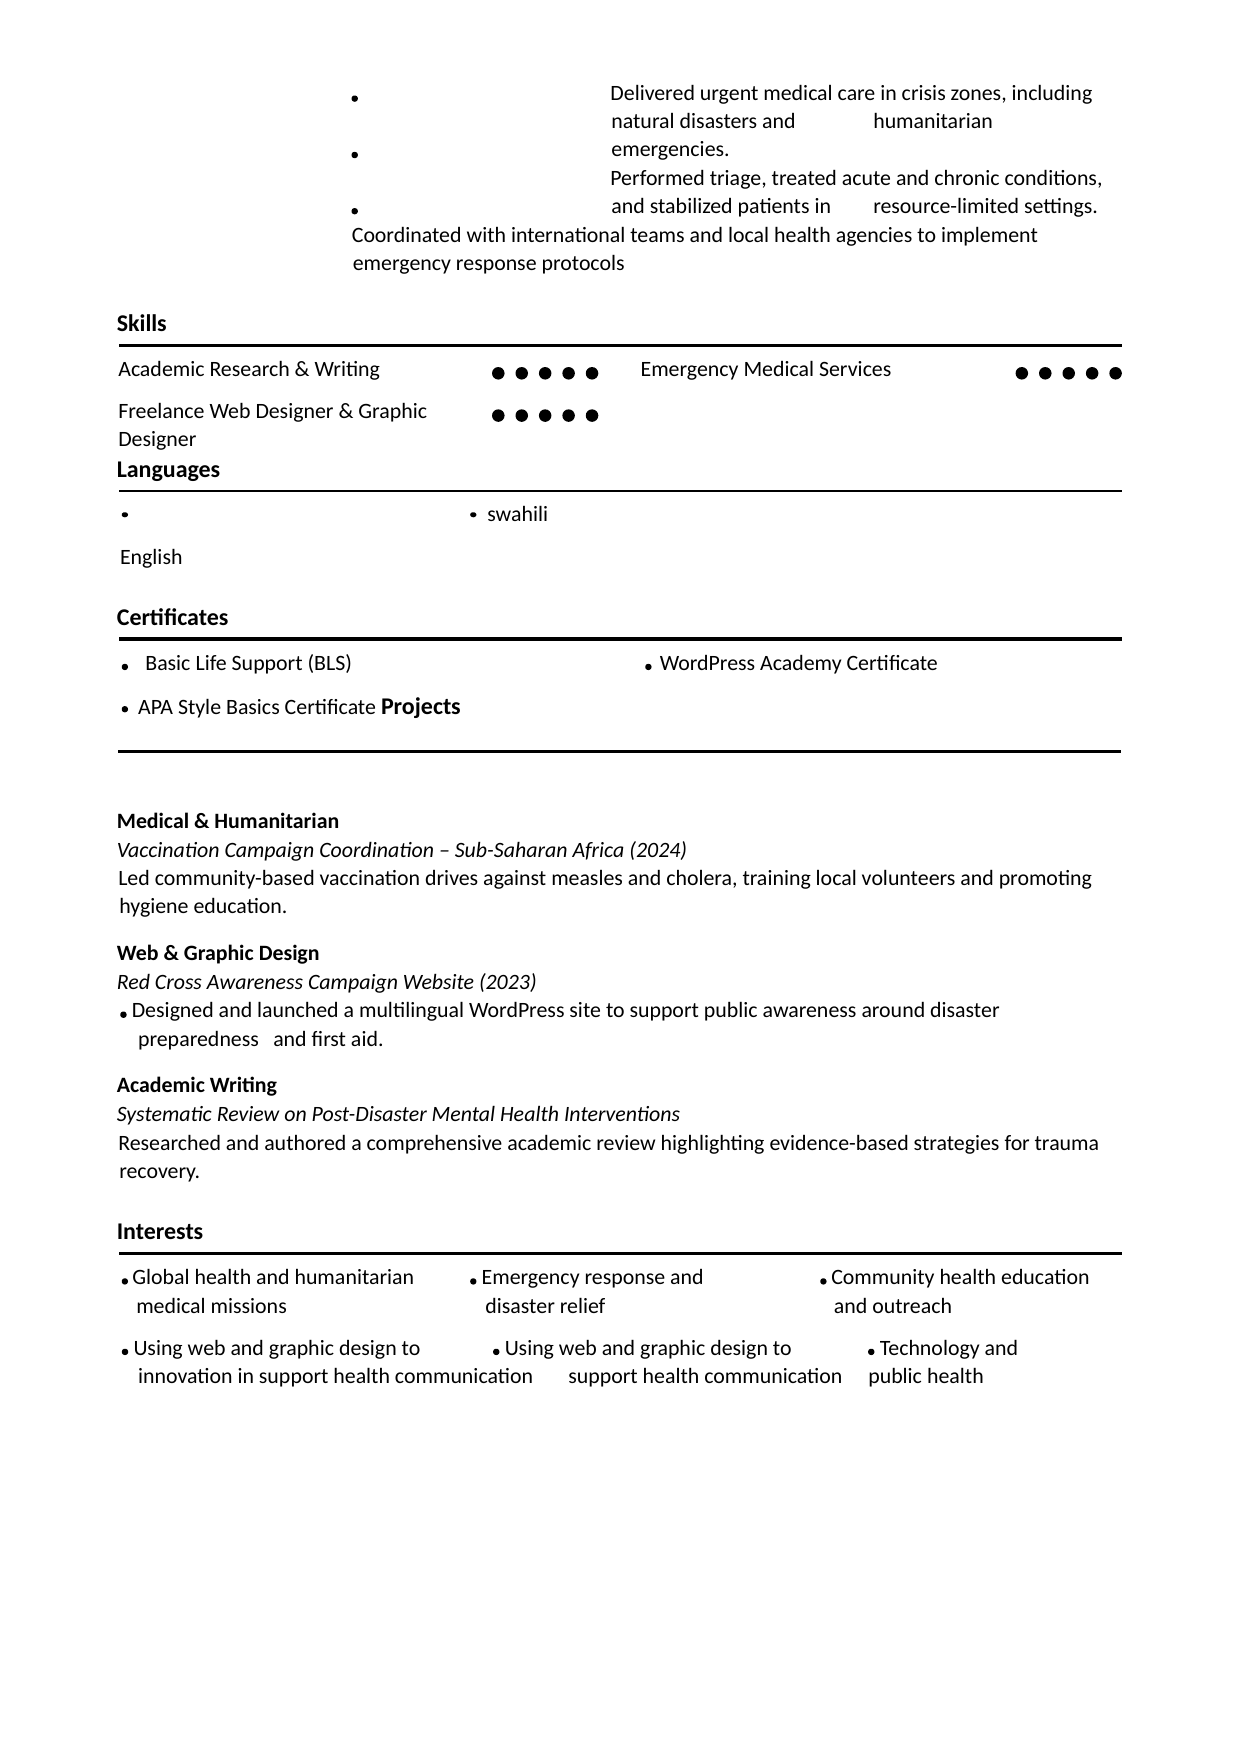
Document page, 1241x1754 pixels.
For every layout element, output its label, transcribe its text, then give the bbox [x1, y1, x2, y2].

text Freelance Web Designer & Graphic [118, 397, 1109, 424]
subtitle Certificates [117, 602, 1109, 631]
text Global health and humanitarian Emergency response and Community health education [118, 1263, 1109, 1290]
text Coordinated with international teams and local health agencies to implement• emergency response protocols [352, 221, 1109, 276]
text Web & Graphic Design [117, 939, 904, 966]
text Delivered urgent medical care in crisis zones, including natural disasters and• humanitarian emergencies. [352, 79, 1109, 162]
text Systematic Review on Post-Disaster Mental Health Interventions [117, 1100, 1109, 1127]
subtitle Skills [117, 308, 1109, 337]
subtitle Languages [117, 454, 1109, 483]
text medical missions disaster relief and outreach [118, 1292, 1109, 1318]
subtitle Interests [117, 1216, 1109, 1246]
text Designer [118, 426, 1109, 452]
text Basic Life Support (BLS) WordPress Academy Certificate [118, 649, 1109, 675]
text Designed and launched a multilingual WordPress site to support public awareness around disaster preparedness• and first aid. [120, 997, 1109, 1052]
text Red Cross Awareness Campaign Website (2023) [117, 968, 1109, 994]
text Academic Writing [117, 1072, 904, 1098]
text Led community-based vaccination drives against measles and cholera, training local volunteers and promoting hygiene education. [118, 864, 1109, 919]
text Academic Research & Writing Emergency Medical Services [118, 355, 1109, 382]
text English [119, 492, 1109, 569]
text Vaccination Campaign Coordination – Sub-Saharan Africa (2024) [117, 836, 1109, 862]
text Performed triage, treated acute and chronic conditions, and stabilized patients in• resource-limited settings. [352, 164, 1109, 219]
text APA Style Basics Certificate Projects [118, 691, 1123, 779]
text Using web and graphic design to Using web and graphic design to Technology and innovation in support health communication support health communication public health [122, 1334, 1109, 1389]
text Medical & Humanitarian [117, 807, 904, 834]
text Researched and authored a comprehensive academic review highlighting evidence-based strategies for trauma recovery. [118, 1129, 1109, 1184]
